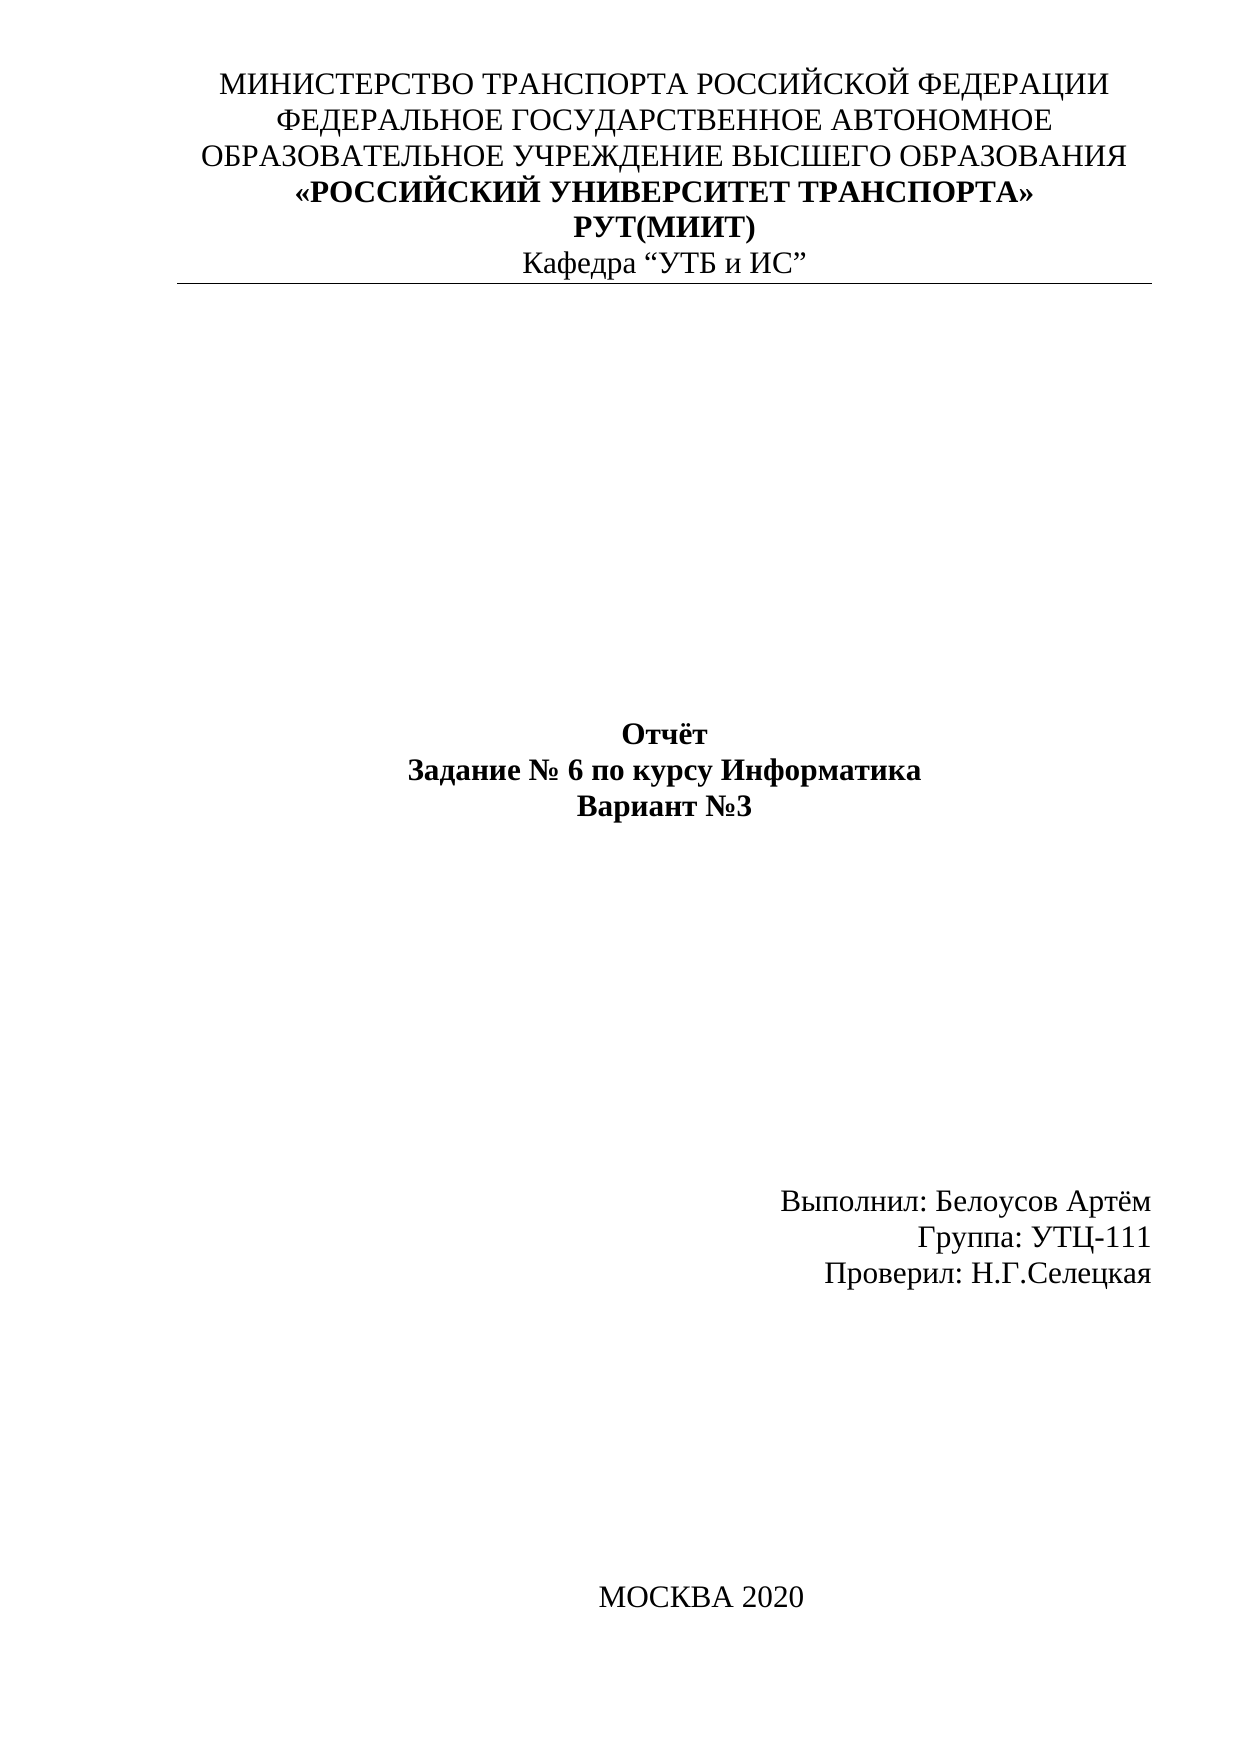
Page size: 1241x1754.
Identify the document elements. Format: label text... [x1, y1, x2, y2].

text Вариант №3 [177, 787, 1152, 823]
text РУТ(МИИТ) [177, 209, 1152, 245]
text Группа: УТЦ-111 [177, 1219, 1152, 1254]
text МОСКВА 2020 [177, 1578, 1152, 1614]
text Задание № 6 по курсу Информатика [177, 751, 1152, 787]
text Выполнил: Белоусов Артём [177, 1183, 1152, 1219]
text ФЕДЕРАЛЬНОЕ ГОСУДАРСТВЕННОЕ АВТОНОМНОЕ ОБРАЗОВАТЕЛЬНОЕ УЧРЕЖДЕНИЕ ВЫСШЕГО ОБРАЗОВАНИЯ [177, 101, 1152, 173]
text Проверил: Н.Г.Селецкая [177, 1254, 1152, 1291]
text Кафедра “УТБ и ИС” [177, 245, 1152, 283]
text «РОССИЙСКИЙ УНИВЕРСИТЕТ ТРАНСПОРТА» [177, 173, 1152, 209]
text МИНИСТЕРСТВО ТРАНСПОРТА РОССИЙСКОЙ ФЕДЕРАЦИИ [177, 65, 1152, 101]
text Отчёт [177, 716, 1152, 751]
